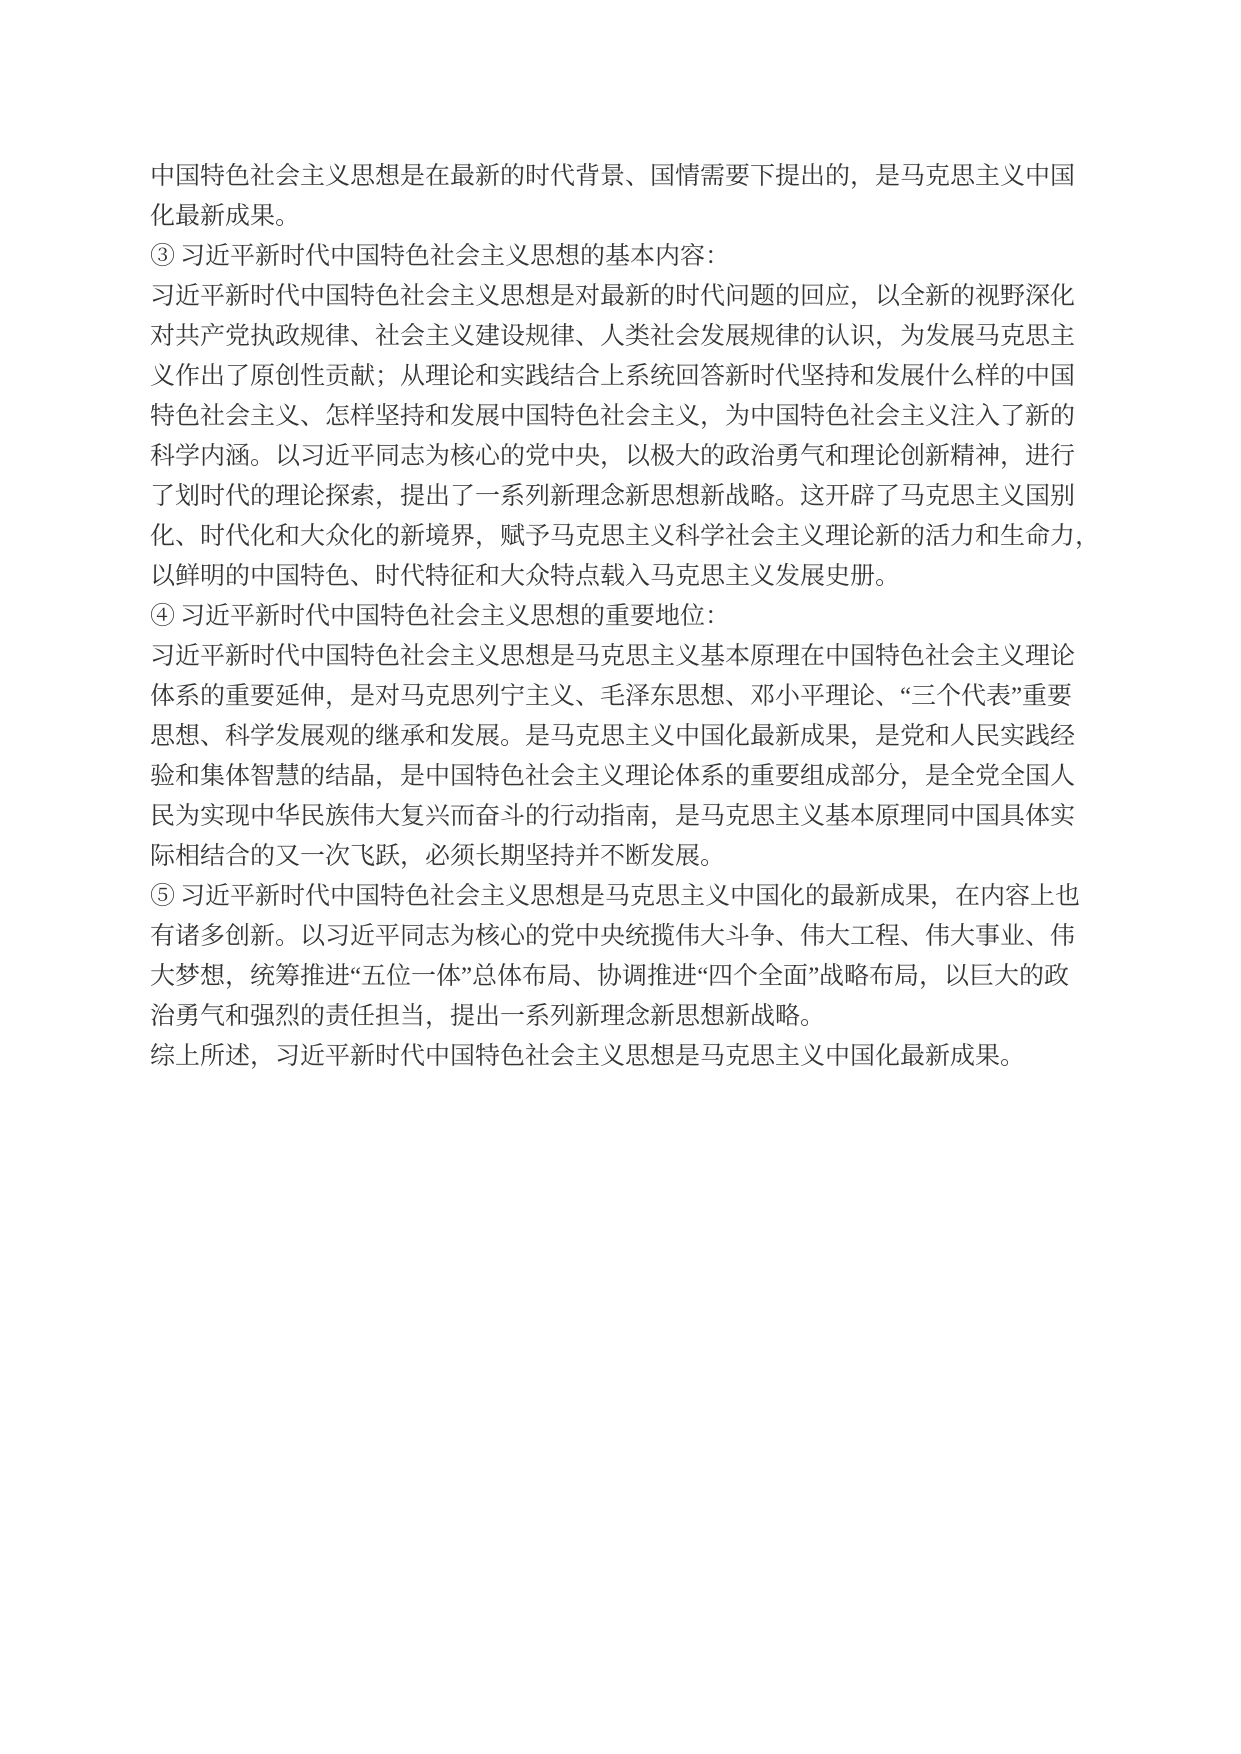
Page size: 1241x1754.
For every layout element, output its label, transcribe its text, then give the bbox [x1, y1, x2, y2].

text ⑤习近平新时代中国特色社会主义思想是马克思主义中国化的最新成果，在内容上也有诸多创新。以习近平同志为核心的党中央统揽伟大斗争、伟大工程、伟大事业、伟大梦想，统筹推进“五位一体”总体布局、协调推进“四个全面”战略布局，以巨大的政治勇气和强烈的责任担当，提出一系列新理念新思想新战略。 [150, 870, 1090, 1030]
text 习近平新时代中国特色社会主义思想是马克思主义基本原理在中国特色社会主义理论体系的重要延伸，是对马克思列宁主义、毛泽东思想、邓小平理论、“三个代表”重要思想、科学发展观的继承和发展。是马克思主义中国化最新成果，是党和人民实践经验和集体智慧的结晶，是中国特色社会主义理论体系的重要组成部分，是全党全国人民为实现中华民族伟大复兴而奋斗的行动指南，是马克思主义基本原理同中国具体实际相结合的又一次飞跃，必须长期坚持并不断发展。 [150, 630, 1090, 870]
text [150, 150, 1090, 230]
text 综上所述，习近平新时代中国特色社会主义思想是马克思主义中国化最新成果。 [150, 1030, 1090, 1091]
text ③习近平新时代中国特色社会主义思想的基本内容： [150, 230, 1090, 270]
text ④习近平新时代中国特色社会主义思想的重要地位： [150, 590, 1090, 630]
text 习近平新时代中国特色社会主义思想是对最新的时代问题的回应，以全新的视野深化对共产党执政规律、社会主义建设规律、人类社会发展规律的认识，为发展马克思主义作出了原创性贡献；从理论和实践结合上系统回答新时代坚持和发展什么样的中国特色社会主义、怎样坚持和发展中国特色社会主义，为中国特色社会主义注入了新的科学内涵。以习近平同志为核心的党中央，以极大的政治勇气和理论创新精神，进行了划时代的理论探索，提出了一系列新理念新思想新战略。这开辟了马克思主义国别化、时代化和大众化的新境界，赋予马克思主义科学社会主义理论新的活力和生命力，以鲜明的中国特色、时代特征和大众特点载入马克思主义发展史册。 [150, 270, 1090, 590]
